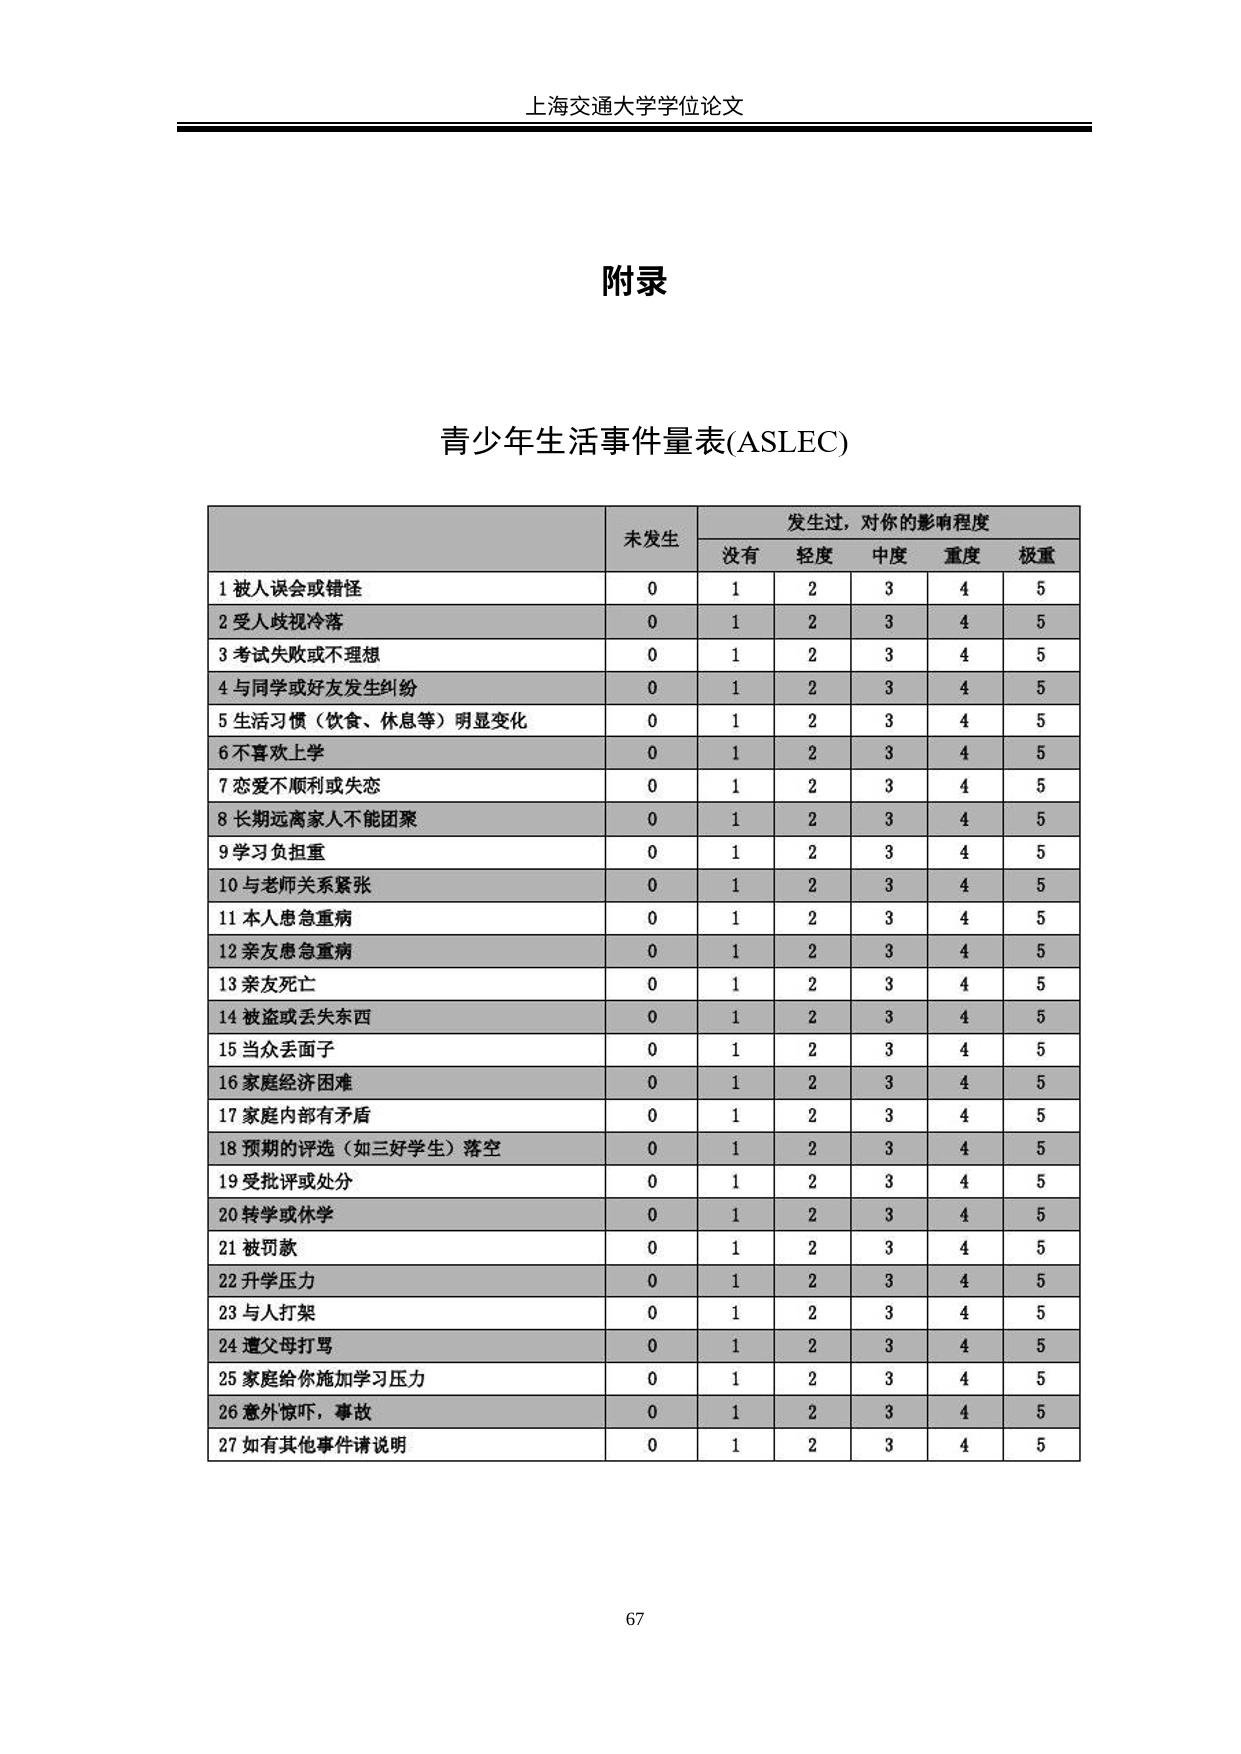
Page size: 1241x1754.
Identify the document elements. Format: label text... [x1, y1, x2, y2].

picture [177, 413, 1117, 1473]
subtitle 附录 [177, 246, 1092, 311]
